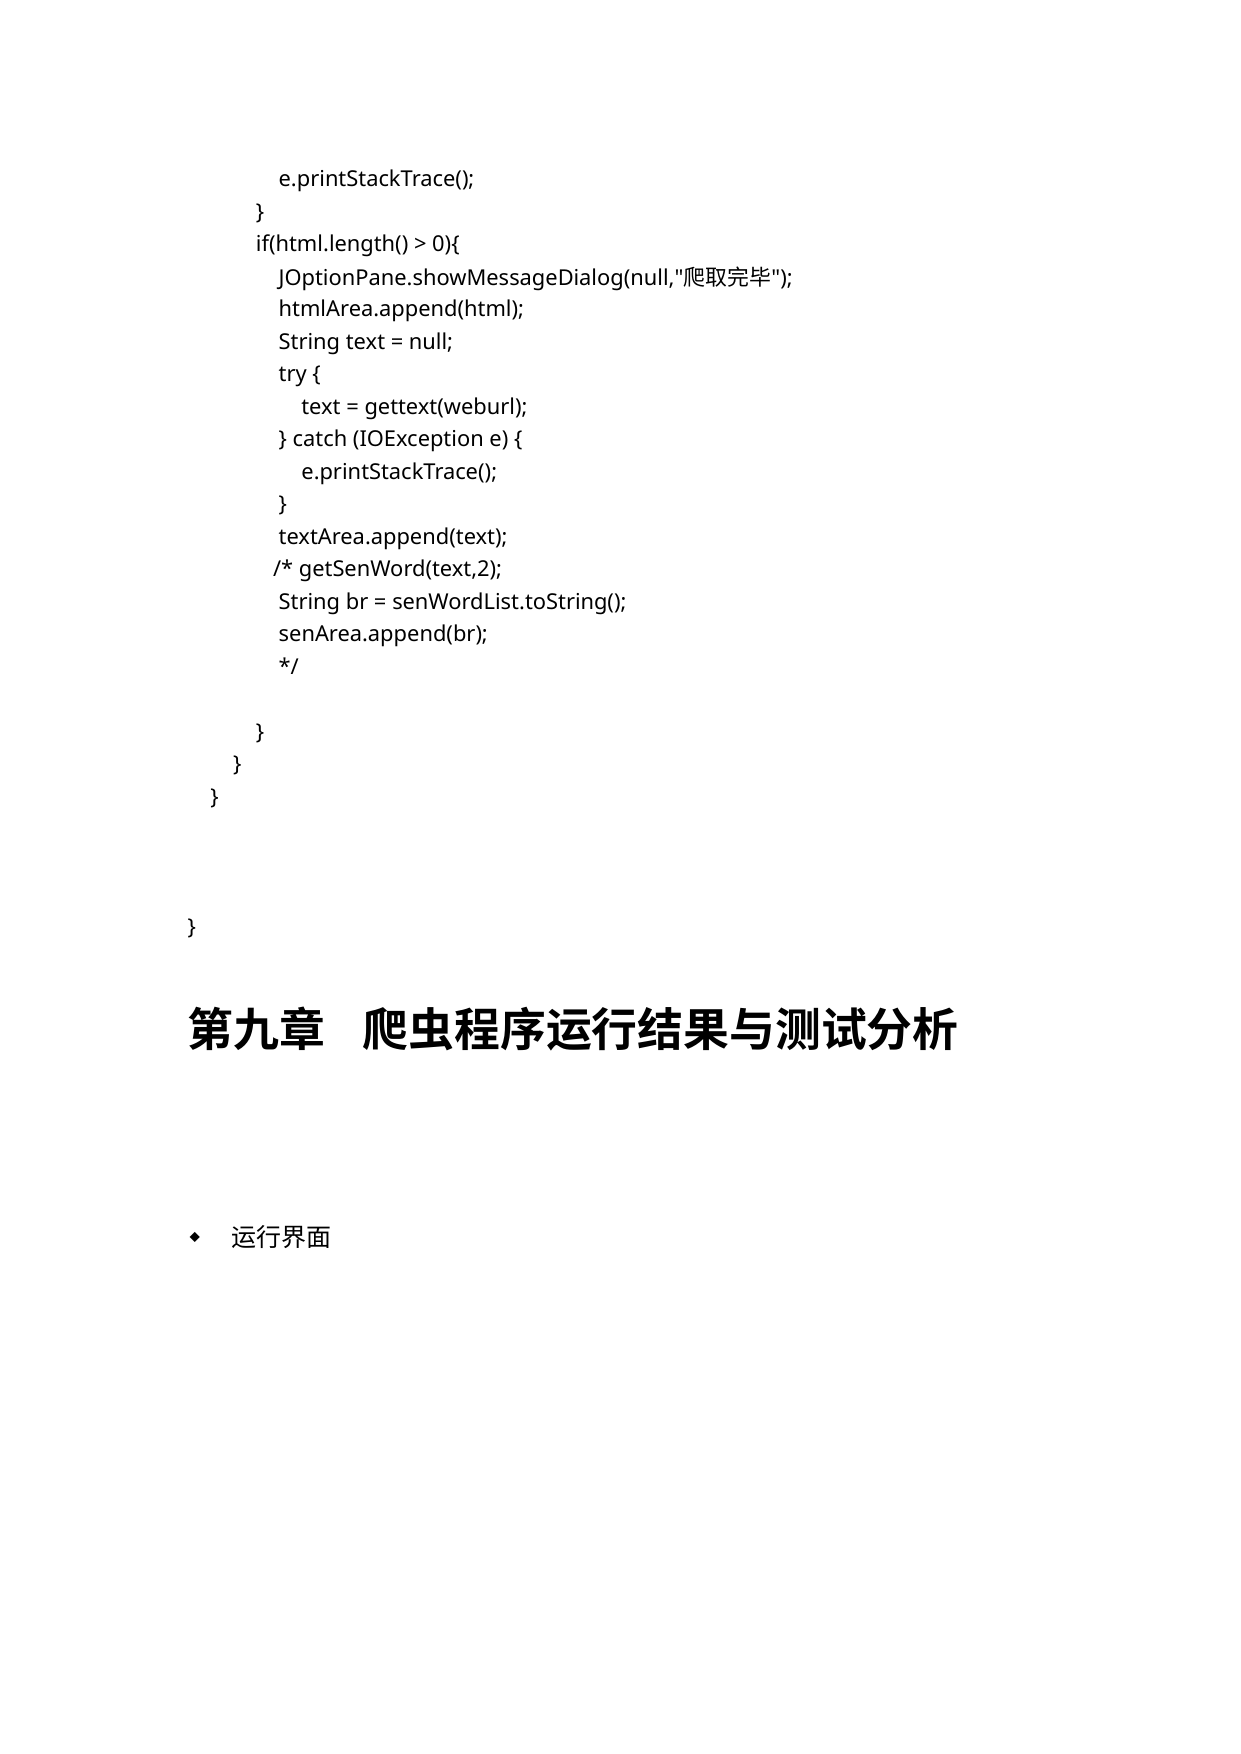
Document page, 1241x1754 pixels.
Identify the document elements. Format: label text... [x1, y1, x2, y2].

text } catch (IOException e) { [187, 422, 1053, 454]
text if(html.length() > 0){ [187, 227, 1053, 259]
text } [187, 487, 1053, 519]
text senArea.append(br); [187, 617, 1053, 649]
text htmlArea.append(html); [187, 292, 1053, 324]
text } [187, 194, 1053, 227]
text textArea.append(text); [187, 519, 1053, 552]
text e.printStackTrace(); [187, 454, 1053, 487]
text try { [187, 357, 1053, 389]
text } [187, 714, 1053, 747]
text } [187, 779, 1053, 812]
text /* getSenWord(text,2); [187, 552, 1053, 584]
text e.printStackTrace(); [187, 162, 1053, 194]
text } [187, 747, 1053, 779]
text text = gettext(weburl); [187, 389, 1053, 422]
subtitle 第九章 爬虫程序运行结果与测试分析 [187, 977, 1053, 1075]
text String br = senWordList.toString(); [187, 584, 1053, 617]
text */ [187, 649, 1053, 682]
list 运行界面 [187, 1203, 1053, 1268]
text String text = null; [187, 324, 1053, 357]
text JOptionPane.showMessageDialog(null,"爬取完毕"); [187, 259, 1053, 292]
text } [187, 909, 1053, 942]
